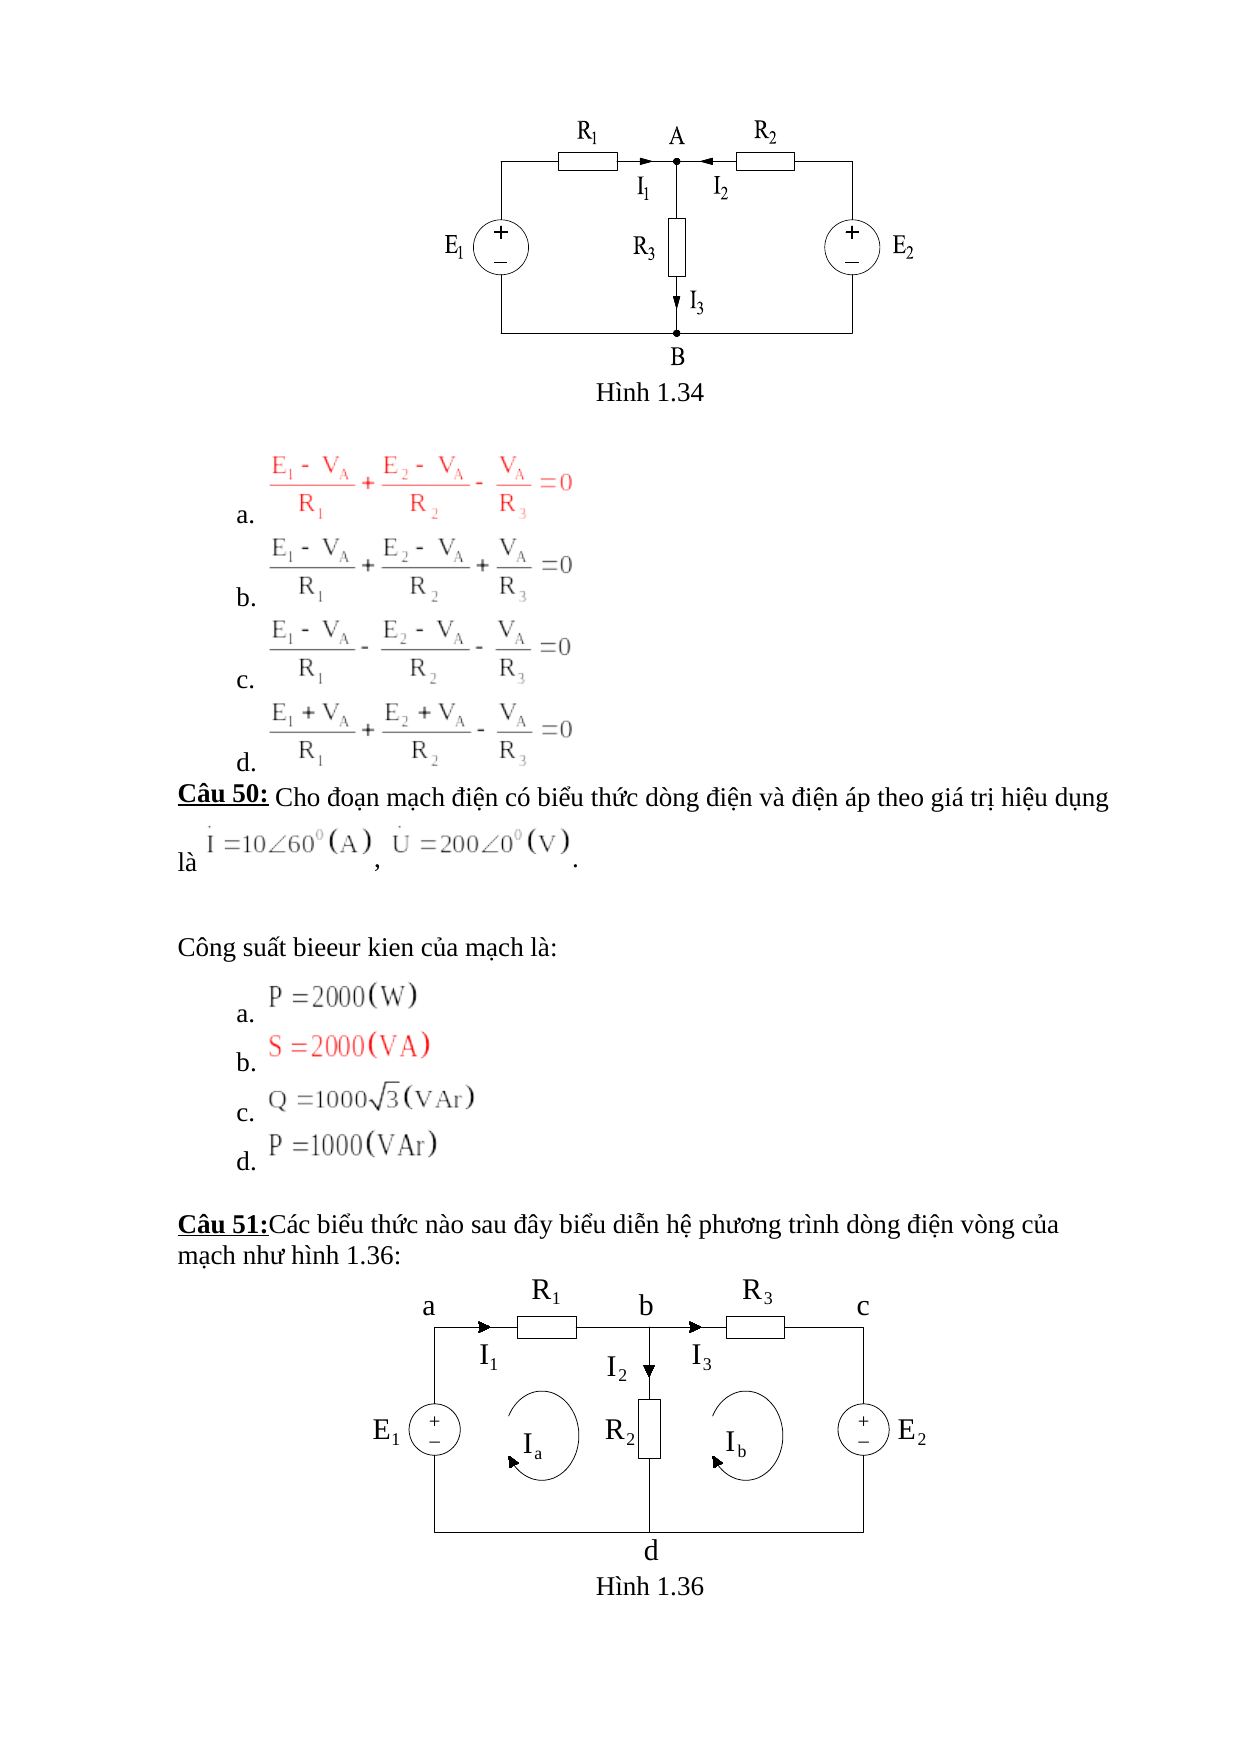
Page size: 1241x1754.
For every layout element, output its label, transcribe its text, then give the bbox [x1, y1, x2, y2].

text Câu 51:Các biểu thức nào sau đây biểu diễn hệ phương trình dòng điện vòng của mạch như hình 1.36: [177, 1208, 1122, 1270]
text Công suất bieeur kien của mạch là: [177, 910, 1122, 963]
text Hình 1.36 [177, 1570, 1122, 1601]
text Hình 1.34 [177, 376, 1122, 407]
text Câu 50: Cho đoạn mạch điện có biểu thức dòng điện và điện áp theo giá trị hiệu dụng là , . [177, 777, 1122, 894]
